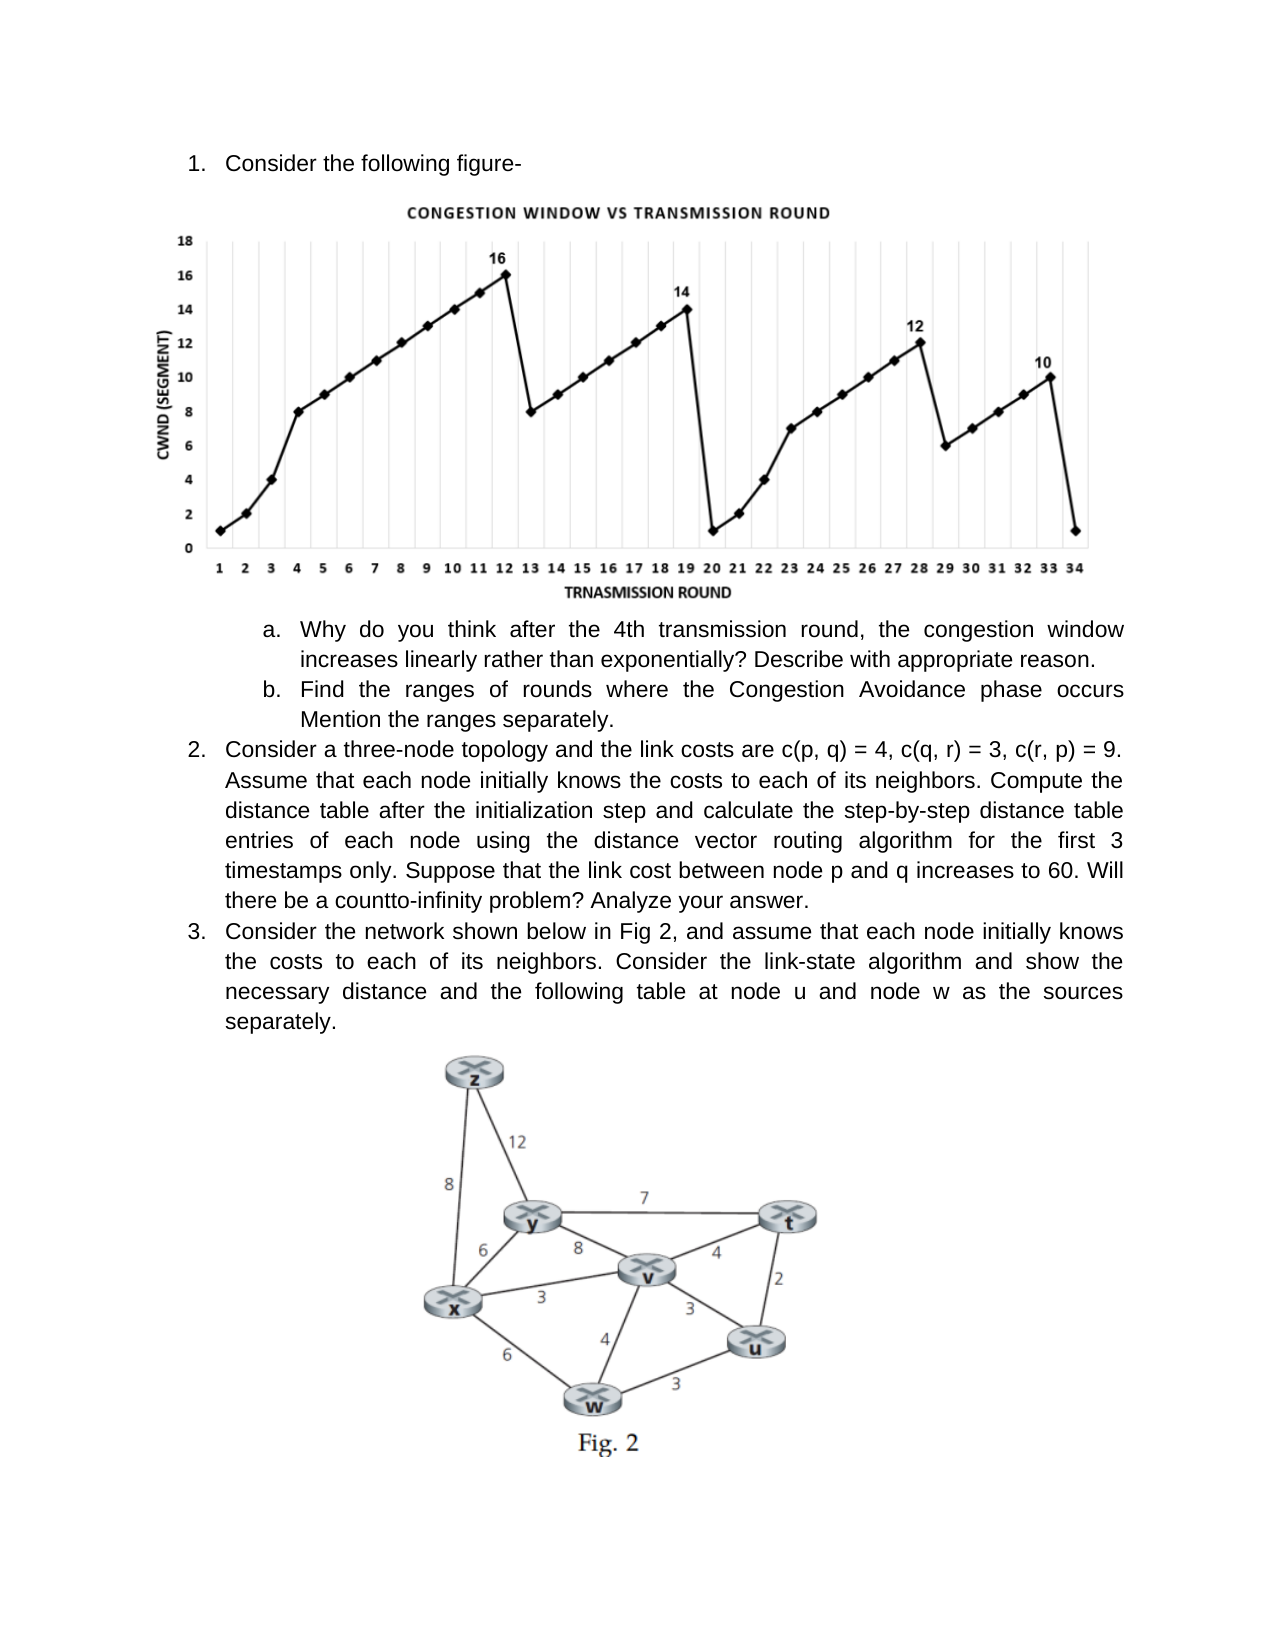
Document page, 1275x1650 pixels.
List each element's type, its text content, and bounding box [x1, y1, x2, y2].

picture [150, 180, 1104, 616]
list Consider a three-node topology and the link costs are c(p, q) = 4, c(q, r) = 3, c(r, p) = 9. Assume that each node initially knows the costs to each of its neighbors. Compute the distance table after the initialization step and calculate the step-by-step distance table entries of each node using the distance vector routing algorithm for the first 3 timestamps only. Suppose that the link cost between node p and q increases to 60. Will there be a countto-infinity problem? Analyze your answer. [187, 736, 1125, 914]
list Why do you think after the 4th transmission round, the congestion window increases linearly rather than exponentially? Describe with appropriate reason. [262, 616, 1125, 672]
list Find the ranges of rounds where the Congestion Avoidance phase occurs Mention the ranges separately. [262, 676, 1125, 733]
picture [408, 1038, 867, 1457]
list Consider the network shown below in Fig 2, and assume that each node initially knows the costs to each of its neighbors. Consider the link-state algorithm and show the necessary distance and the following table at node u and node w as the sources separately. [187, 918, 1125, 1035]
list Consider the following figure- [187, 150, 1125, 176]
